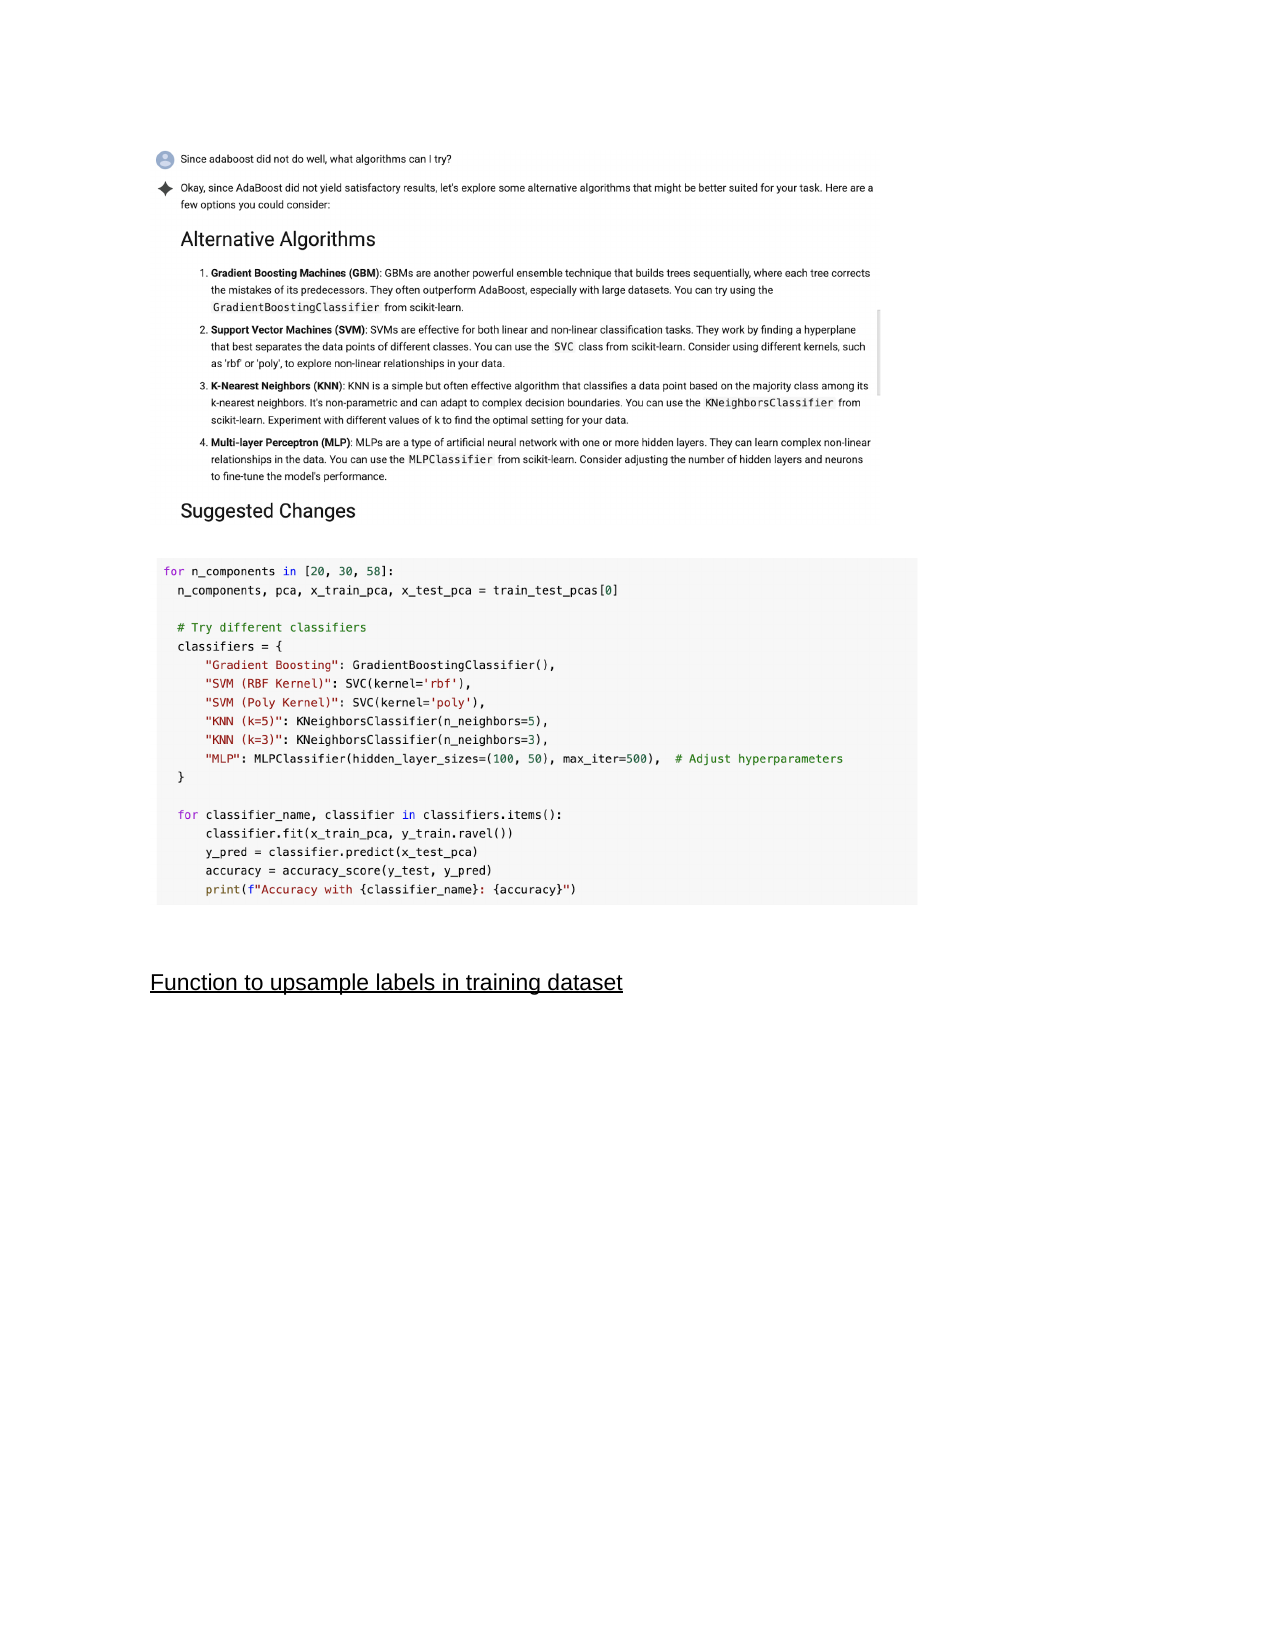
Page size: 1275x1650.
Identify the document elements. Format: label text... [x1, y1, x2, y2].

text Function to upsample labels in training dataset [150, 968, 1125, 995]
picture [150, 150, 881, 525]
picture [150, 558, 918, 905]
